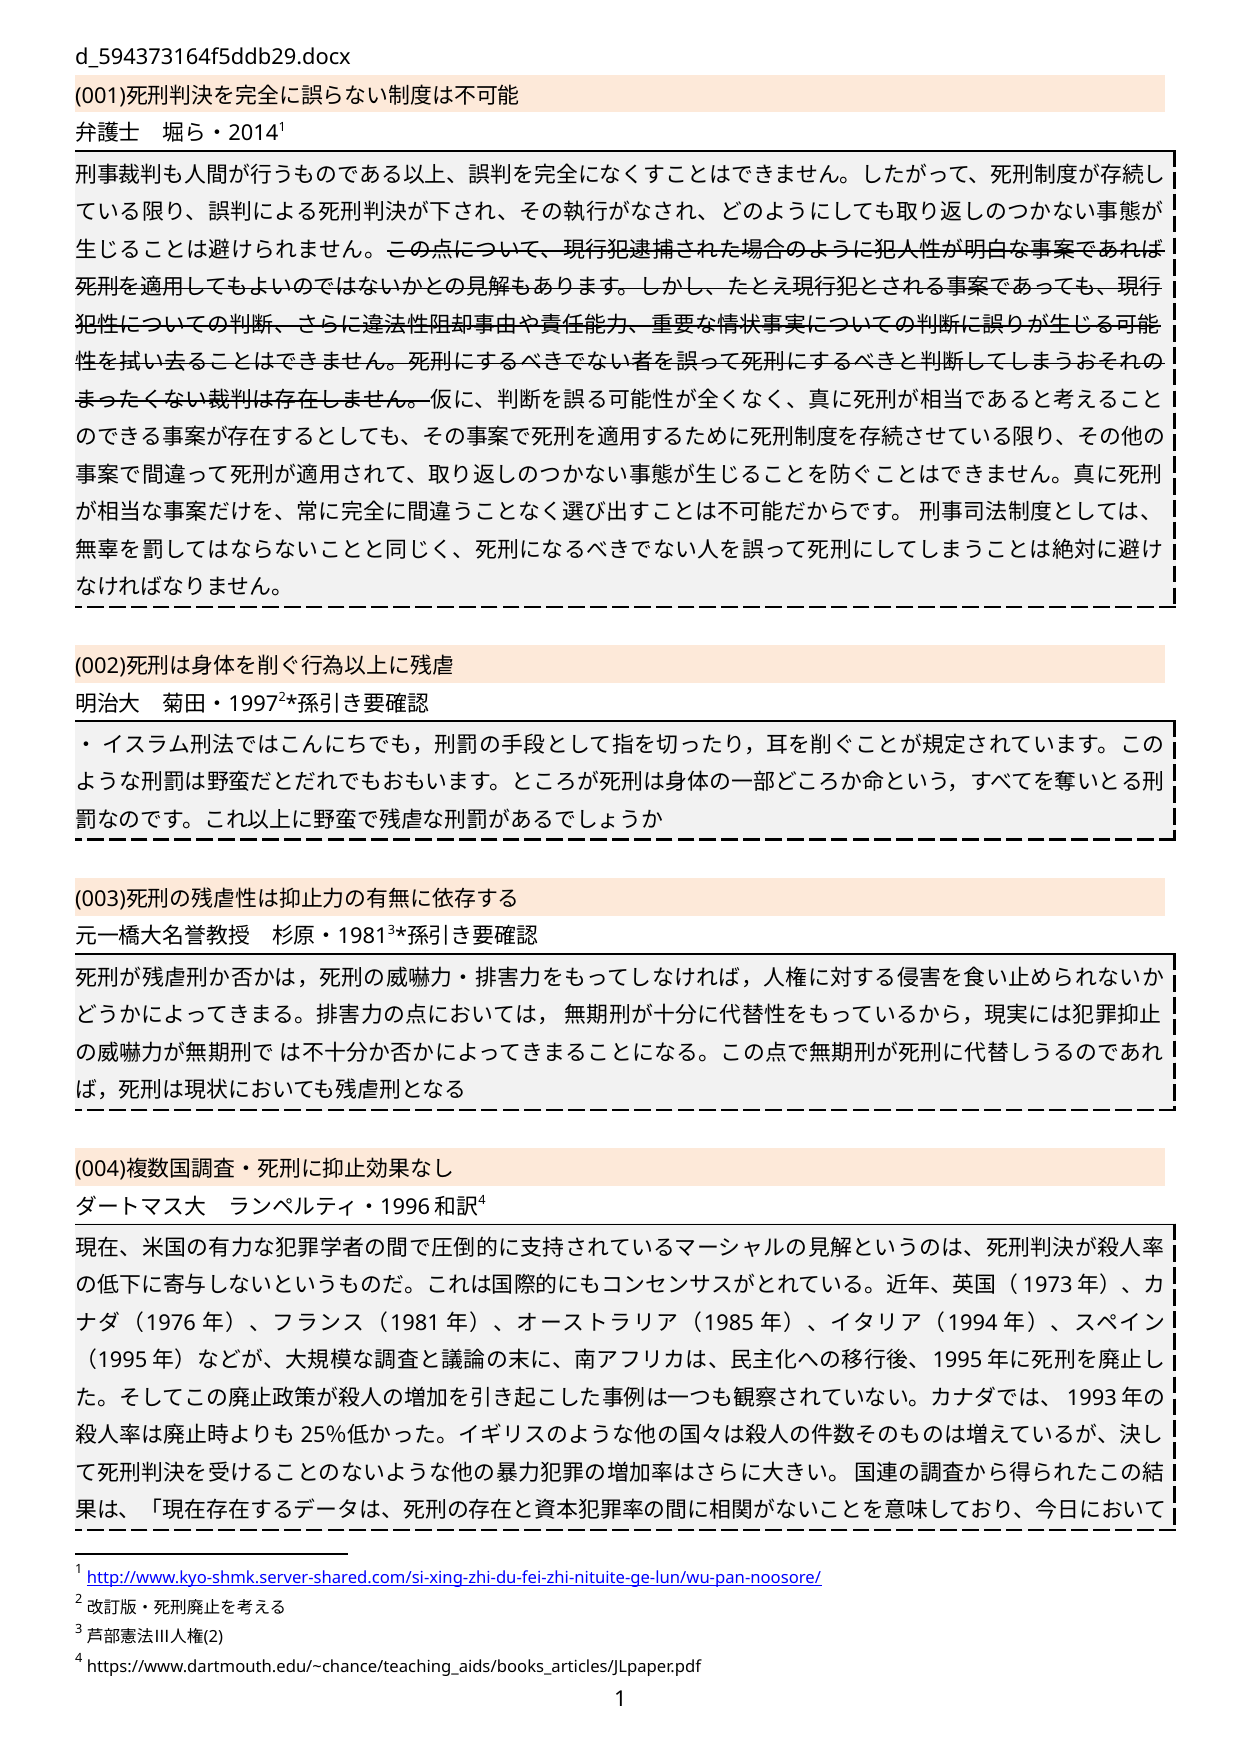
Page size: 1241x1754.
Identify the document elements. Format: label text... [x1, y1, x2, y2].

text 明治大 菊田・1997*孫引き要確認 [75, 683, 1165, 720]
text ・ イスラム刑法ではこんにちでも，刑罰の手段として指を切ったり，耳を削ぐことが規定されています。このような刑罰は野蛮だとだれでもおもいます。ところが死刑は身体の一部どころか命という，すべてを奪いとる刑罰なのです。これ以上に野蛮で残虐な刑罰があるでしょうか [75, 722, 1176, 841]
text (002)死刑は身体を削ぐ行為以上に残虐 [75, 645, 1165, 683]
text 弁護士 堀ら・2014 [75, 112, 1165, 150]
text 元一橋大名誉教授 杉原・1981*孫引き要確認 [75, 916, 1165, 953]
text (004)複数国調査・死刑に抑止効果なし [75, 1148, 1165, 1186]
text (001)死刑判決を完全に誤らない制度は不可能 [75, 75, 1165, 112]
text 死刑が残虐刑か否かは，死刑の威嚇力・排害力をもってしなければ，人権に対する侵害を食い止められないかどうかによってきまる。排害力の点においては， 無期刑が十分に代替性をもっているから，現実には犯罪抑止の威嚇力が無期刑で は不十分か否かによってきまることになる。この点で無期刑が死刑に代替しうるのであれば，死刑は現状においても残虐刑となる [75, 955, 1176, 1111]
text (003)死刑の残虐性は抑止力の有無に依存する [75, 878, 1165, 916]
text ダートマス大 ランペルティ・1996和訳 [75, 1186, 1165, 1223]
text 刑事裁判も人間が行うものである以上、誤判を完全になくすことはできません。したがって、死刑制度が存続している限り、誤判による死刑判決が下され、その執行がなされ、どのようにしても取り返しのつかない事態が生じることは避けられません。この点について、現行犯逮捕された場合のように犯人性が明白な事案であれば死刑を適用してもよいのではないかとの見解もあります。しかし、たとえ現行犯とされる事案であっても、現行犯性についての判断、さらに違法性阻却事由や責任能力、重要な情状事実についての判断に誤りが生じる可能性を拭い去ることはできません。死刑にするべきでない者を誤って死刑にするべきと判断してしまうおそれのまったくない裁判は存在しません。仮に、判断を誤る可能性が全くなく、真に死刑が相当であると考えることのできる事案が存在するとしても、その事案で死刑を適用するために死刑制度を存続させている限り、その他の事案で間違って死刑が適用されて、取り返しのつかない事態が生じることを防ぐことはできません。真に死刑が相当な事案だけを、常に完全に間違うことなく選び出すことは不可能だからです。 刑事司法制度としては、無辜を罰してはならないことと同じく、死刑になるべきでない人を誤って死刑にしてしまうことは絶対に避けなければなりません。 [75, 152, 1176, 608]
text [75, 1225, 1176, 1531]
